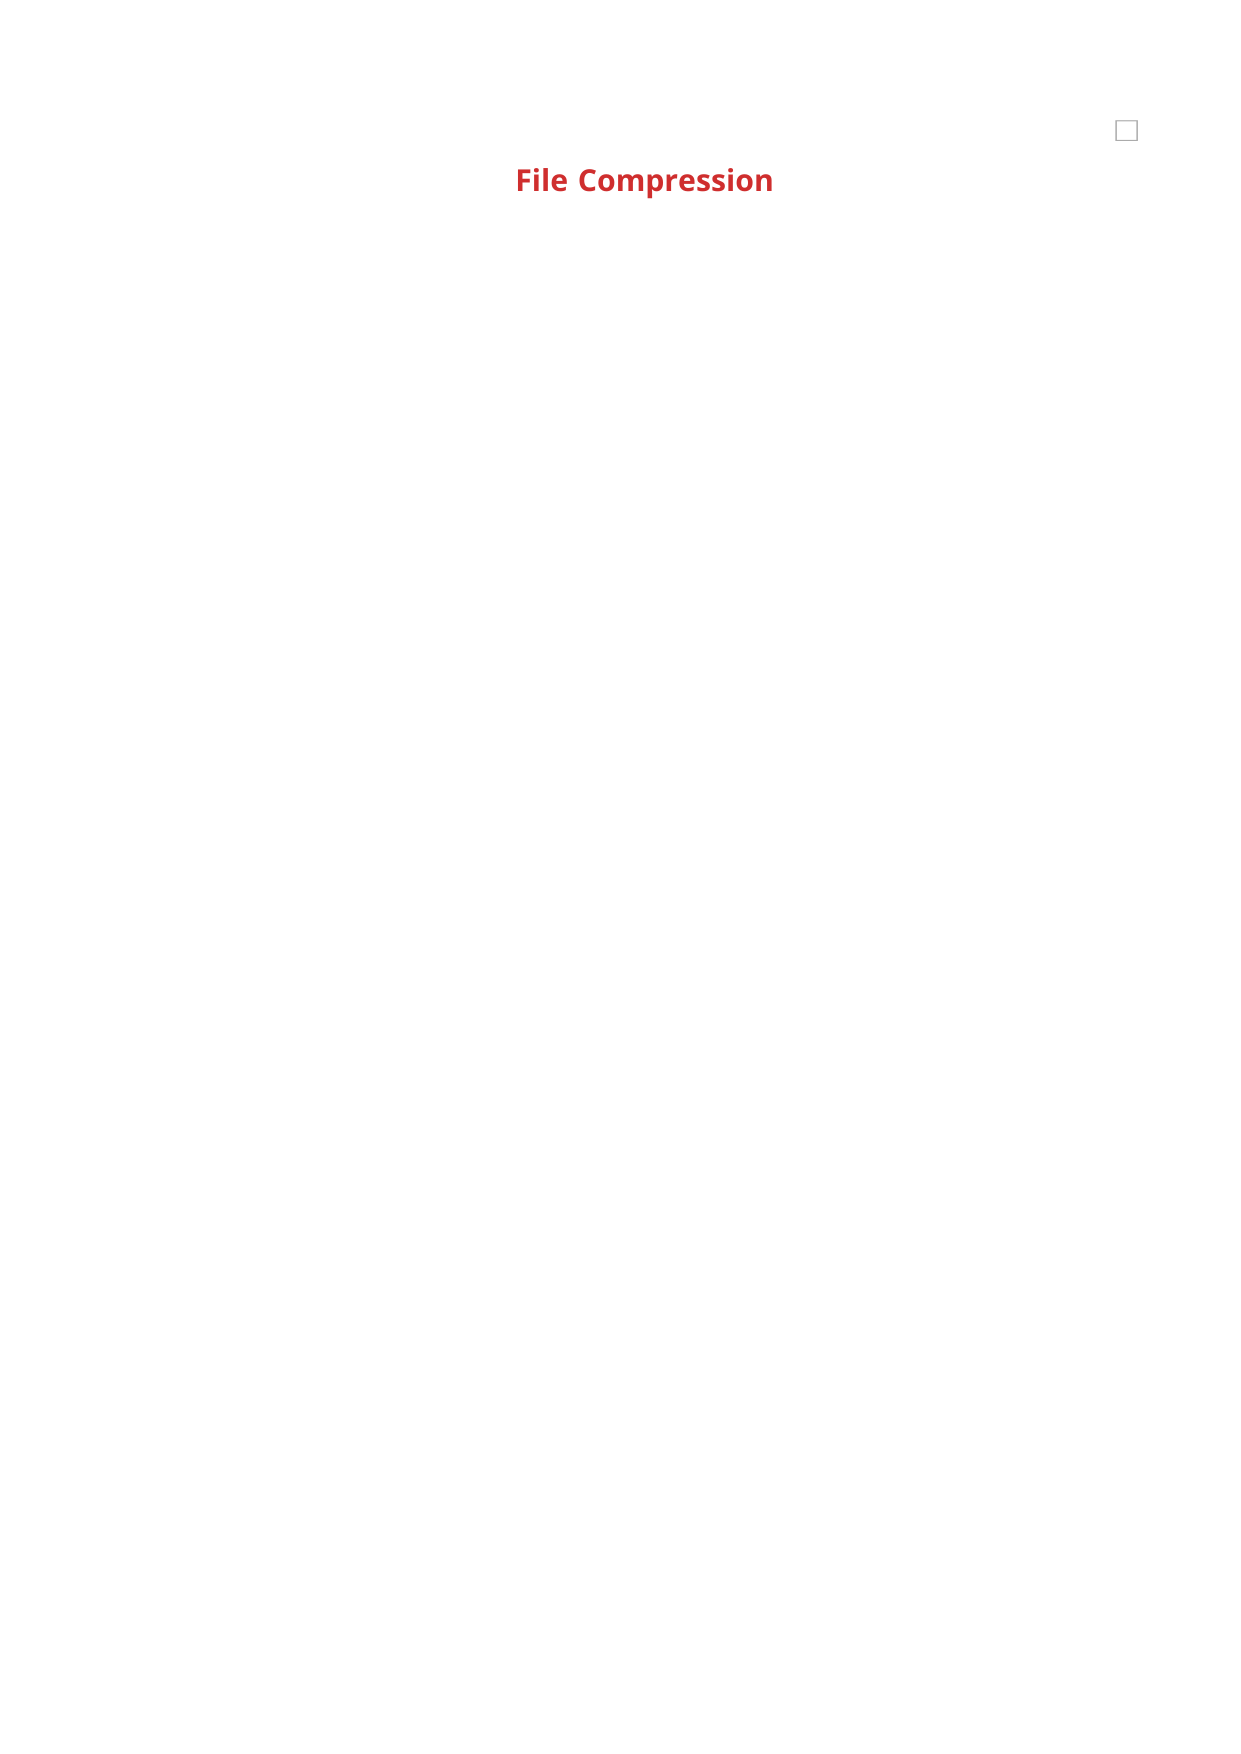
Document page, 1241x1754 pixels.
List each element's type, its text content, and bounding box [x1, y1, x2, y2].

text  [48, 112, 1142, 147]
subtitle File Compression [460, 159, 829, 200]
